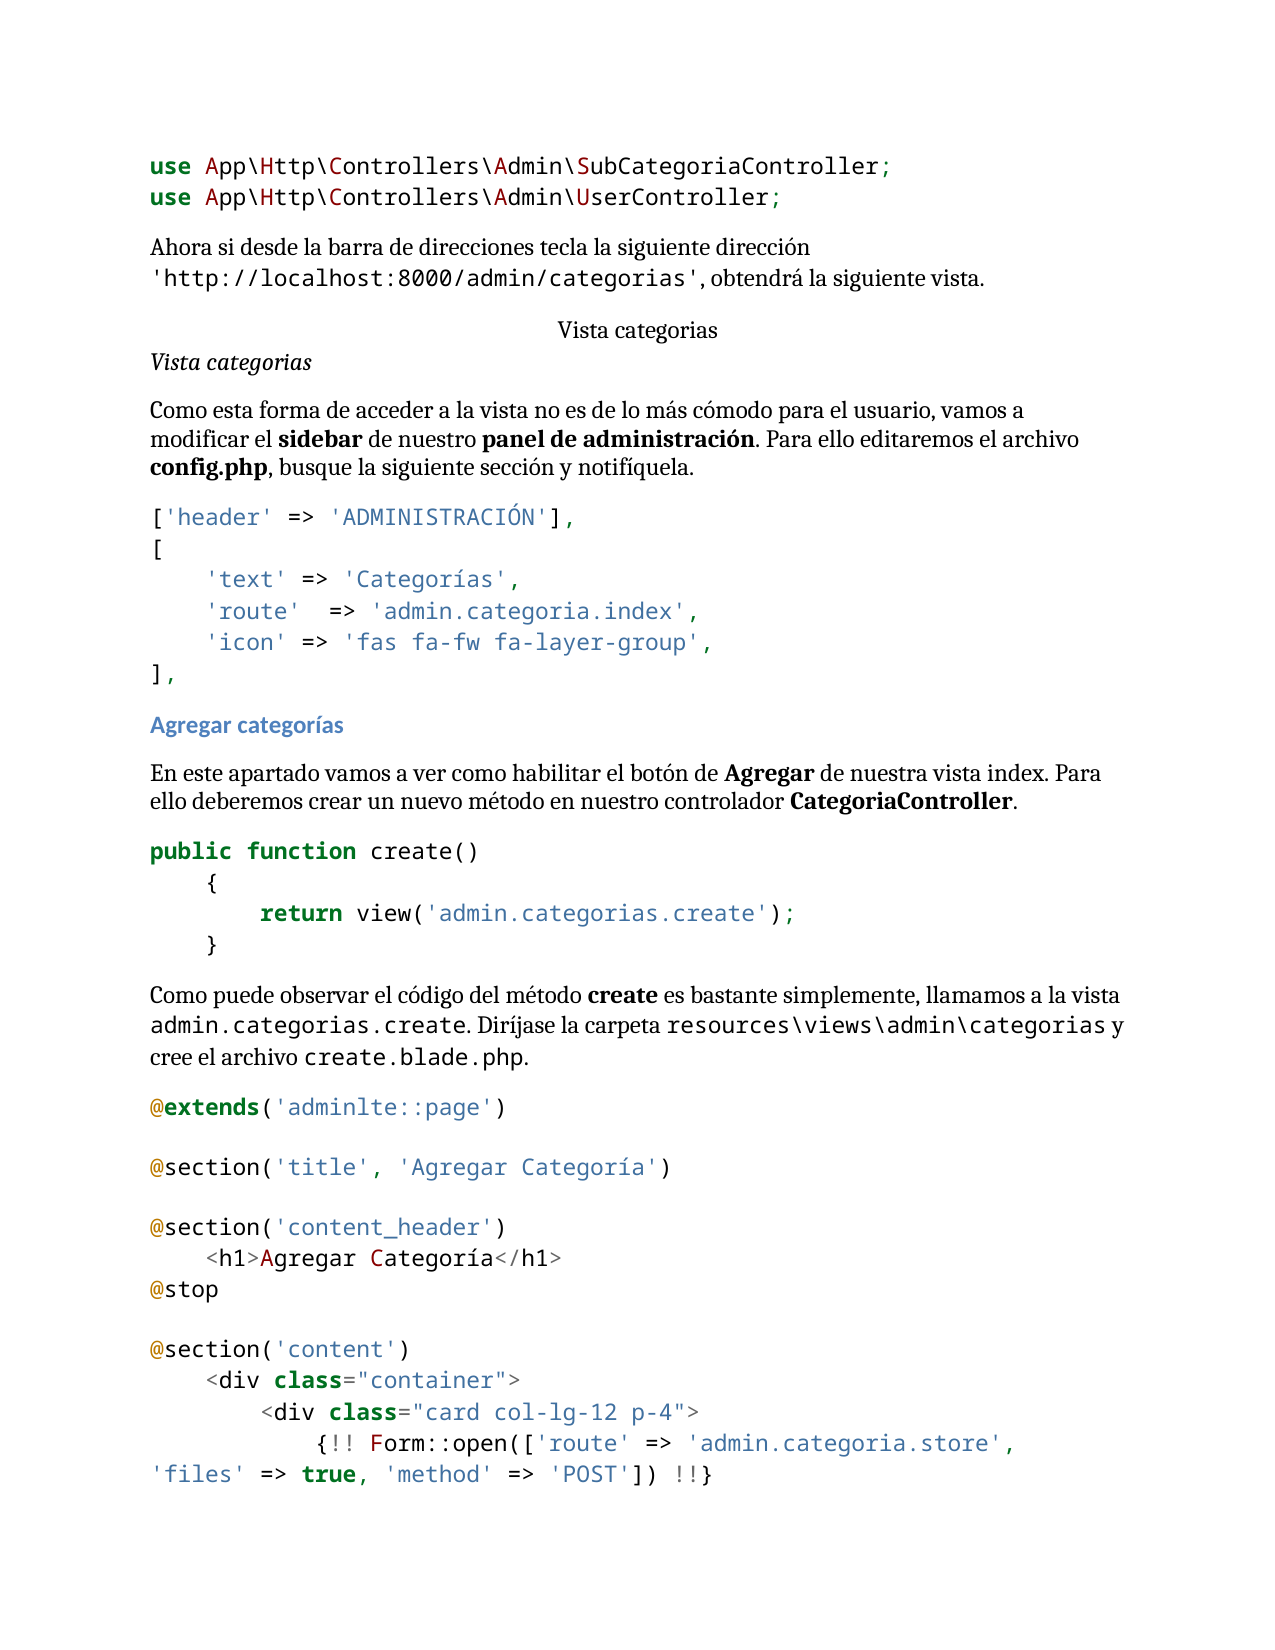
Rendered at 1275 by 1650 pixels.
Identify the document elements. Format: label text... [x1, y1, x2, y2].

table_header Vista categorias [225, 312, 1050, 348]
text Como esta forma de acceder a la vista no es de lo más cómodo para el usuario, vamos a modificar el sidebar de nuestro panel de administración. Para ello editaremos el archivo config.php, busque la siguiente sección y notifíquela. [150, 396, 1125, 482]
text Como puede observar el código del método create es bastante simplemente, llamamos a la vista admin.categorias.create. Diríjase la carpeta resources\views\admin\categorias y cree el archivo create.blade.php. [150, 981, 1125, 1072]
text En este apartado vamos a ver como habilitar el botón de Agregar de nuestra vista index. Para ello deberemos crear un nuevo método en nuestro controlador CategoriaController. [150, 758, 1125, 816]
text ['header' => 'ADMINISTRACIÓN'], [ 'text' => 'Categorías', 'route' => 'admin.categoria.index', 'icon' => 'fas fa-fw fa-layer-group', ], [150, 501, 1125, 688]
text public function create() { return view('admin.categorias.create'); } [150, 835, 1125, 960]
text Vista categorias [150, 348, 1125, 377]
subtitle Agregar categorías [150, 709, 1125, 740]
text Ahora si desde la barra de direcciones tecla la siguiente dirección 'http://localhost:8000/admin/categorias', obtendrá la siguiente vista. [150, 233, 1125, 293]
